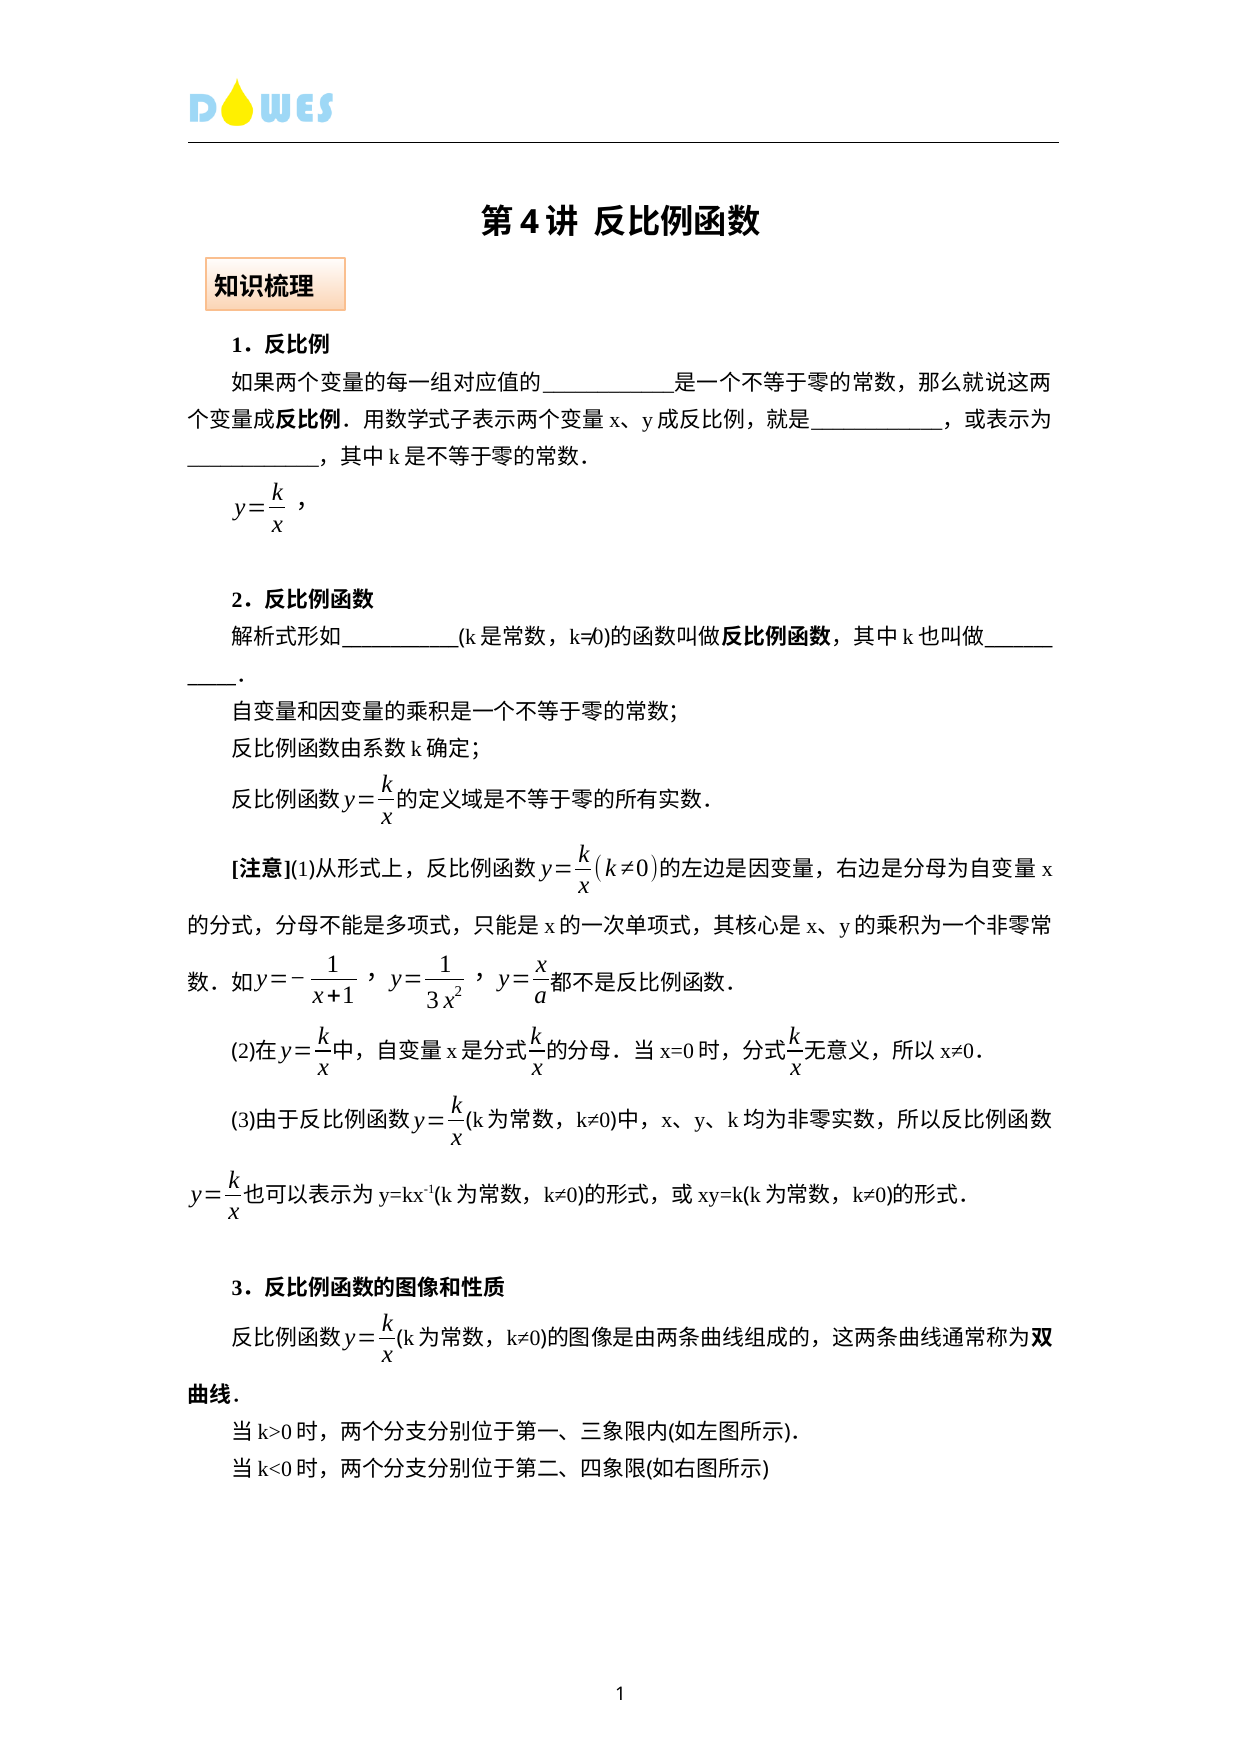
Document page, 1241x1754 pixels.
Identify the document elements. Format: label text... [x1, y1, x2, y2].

title 第4讲 反比例函数 [187, 187, 1053, 252]
text (3)由于反比例函数(k为常数，k≠0)中，x、y、k均为非零实数，所以反比例函数也可以表示为y=kx-1(k为常数，k≠0)的形式，或xy=k(k为常数，k≠0)的形式． [187, 1089, 1053, 1229]
text 解析式形如____________(k是常数，k≠0)的函数叫做反比例函数，其中k也叫做____________． [187, 619, 1053, 689]
text 1．反比例 [187, 327, 1053, 359]
text 自变量和因变量的乘积是一个不等于零的常数； [187, 693, 1053, 726]
text 如果两个变量的每一组对应值的乘积是一个不等于零的常数，那么就说这两个变量成反比例．用数学式子表示两个变量x、y成反比例，就是xy=k，或表示为其中k是不等于零的常数． [187, 476, 1053, 541]
text 3．反比例函数的图像和性质 [187, 1269, 1053, 1302]
text 当k>0时，两个分支分别位于第一、三象限内(如左图所示)． [187, 1414, 1053, 1446]
text 当k<0时，两个分支分别位于第二、四象限(如右图所示) [187, 1451, 1053, 1483]
text 反比例函数由系数k确定； [187, 731, 1053, 763]
text (2)在中，自变量x是分式的分母．当x=0时，分式无意义，所以x≠0． [187, 1019, 1053, 1084]
text 如果两个变量的每一组对应值的____________是一个不等于零的常数，那么就说这两个变量成反比例．用数学式子表示两个变量x、y成反比例，就是____________，或表示为____________，其中k是不等于零的常数． [187, 364, 1053, 471]
text [注意](1)从形式上，反比例函数的左边是因变量，右边是分母为自变量x的分式，分母不能是多项式，只能是x的一次单项式，其核心是x、y的乘积为一个非零常数．如都不是反比例函数． [187, 838, 1053, 1014]
text 反比例函数(k为常数，k≠0)的图像是由两条曲线组成的，这两条曲线通常称为双曲线． [187, 1307, 1053, 1409]
text 2．反比例函数 [187, 582, 1053, 614]
picture [178, 71, 346, 139]
text 反比例函数的定义域是不等于零的所有实数． [231, 768, 1053, 833]
